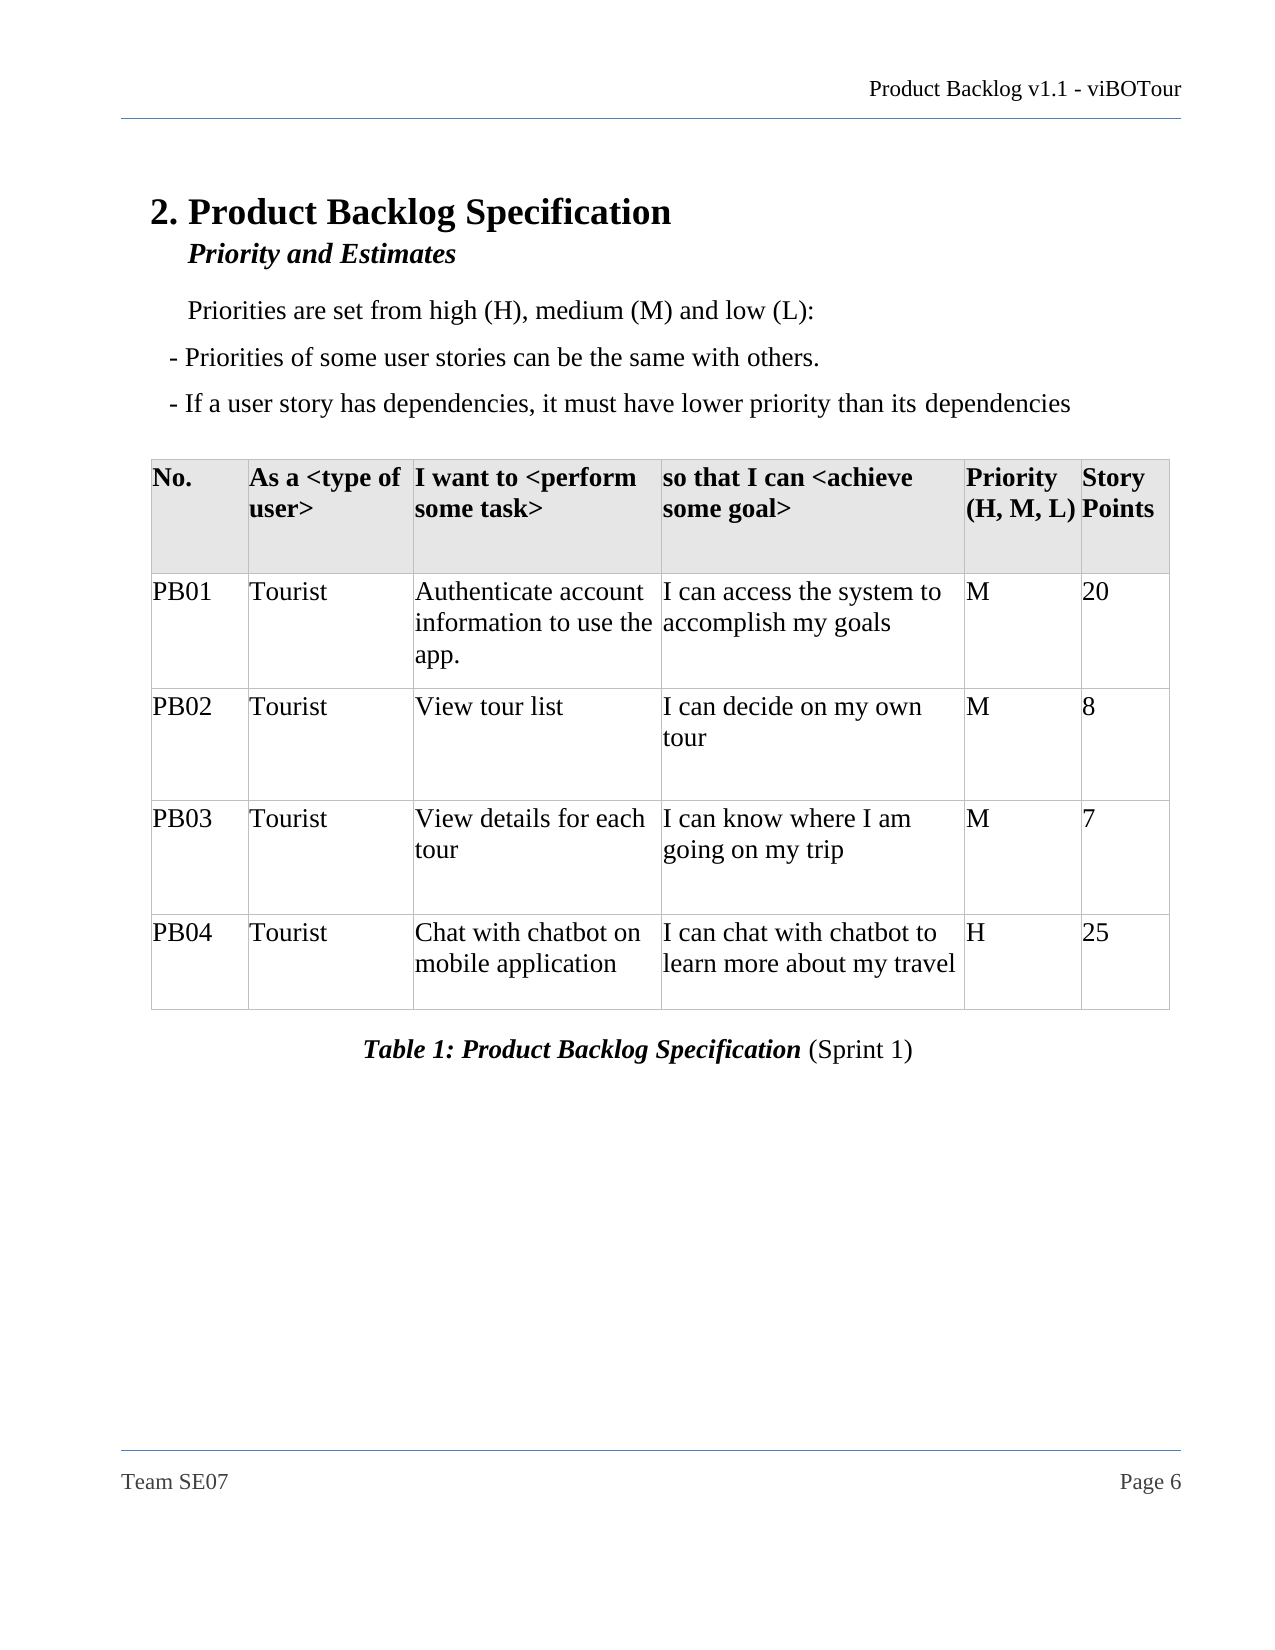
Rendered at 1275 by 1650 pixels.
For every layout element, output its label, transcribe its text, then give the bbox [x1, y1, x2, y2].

table_cell View details for each tour [414, 801, 661, 913]
table_cell PB04 [152, 915, 248, 1008]
list Product Backlog Specification [150, 189, 1181, 233]
table_cell Tourist [249, 689, 413, 799]
table_header No. [152, 460, 248, 573]
table_cell Tourist [249, 574, 413, 688]
text Table 1: Product Backlog Specification (Sprint 1) [334, 1034, 941, 1065]
table_header Priority (H, M, L) [965, 460, 1081, 573]
table_header so that I can <achieve some goal> [662, 460, 964, 573]
table_cell I can access the system to accomplish my goals [662, 574, 964, 688]
table_header I want to <perform some task> [414, 460, 661, 573]
table_cell 7 [1082, 801, 1169, 913]
table_cell M [965, 801, 1081, 913]
table_cell PB02 [152, 689, 248, 799]
table_cell I can chat with chatbot to learn more about my travel [662, 915, 964, 1008]
table_cell View tour list [414, 689, 661, 799]
table_cell I can decide on my own tour [662, 689, 964, 799]
table_cell PB03 [152, 801, 248, 913]
table_cell 8 [1082, 689, 1169, 799]
table_cell Tourist [249, 801, 413, 913]
text Priorities are set from high (H), medium (M) and low (L): [121, 294, 815, 326]
list Priorities of some user stories can be the same with others. [121, 341, 820, 372]
subtitle Priority and Estimates [187, 236, 1181, 269]
table_cell I can know where I am going on my trip [662, 801, 964, 913]
table_cell 25 [1082, 915, 1169, 1008]
table_header As a <type of user> [249, 460, 413, 573]
table_cell Tourist [249, 915, 413, 1008]
table_cell M [965, 689, 1081, 799]
table_header Story Points [1082, 460, 1169, 573]
table_cell PB01 [152, 574, 248, 688]
table_cell H [965, 915, 1081, 1008]
table_cell 20 [1082, 574, 1169, 688]
list If a user story has dependencies, it must have lower priority than its dependencies [169, 387, 1181, 418]
table_cell M [965, 574, 1081, 688]
table_cell Chat with chatbot on mobile application [414, 915, 661, 1008]
table_cell Authenticate account information to use the app. [414, 574, 661, 688]
